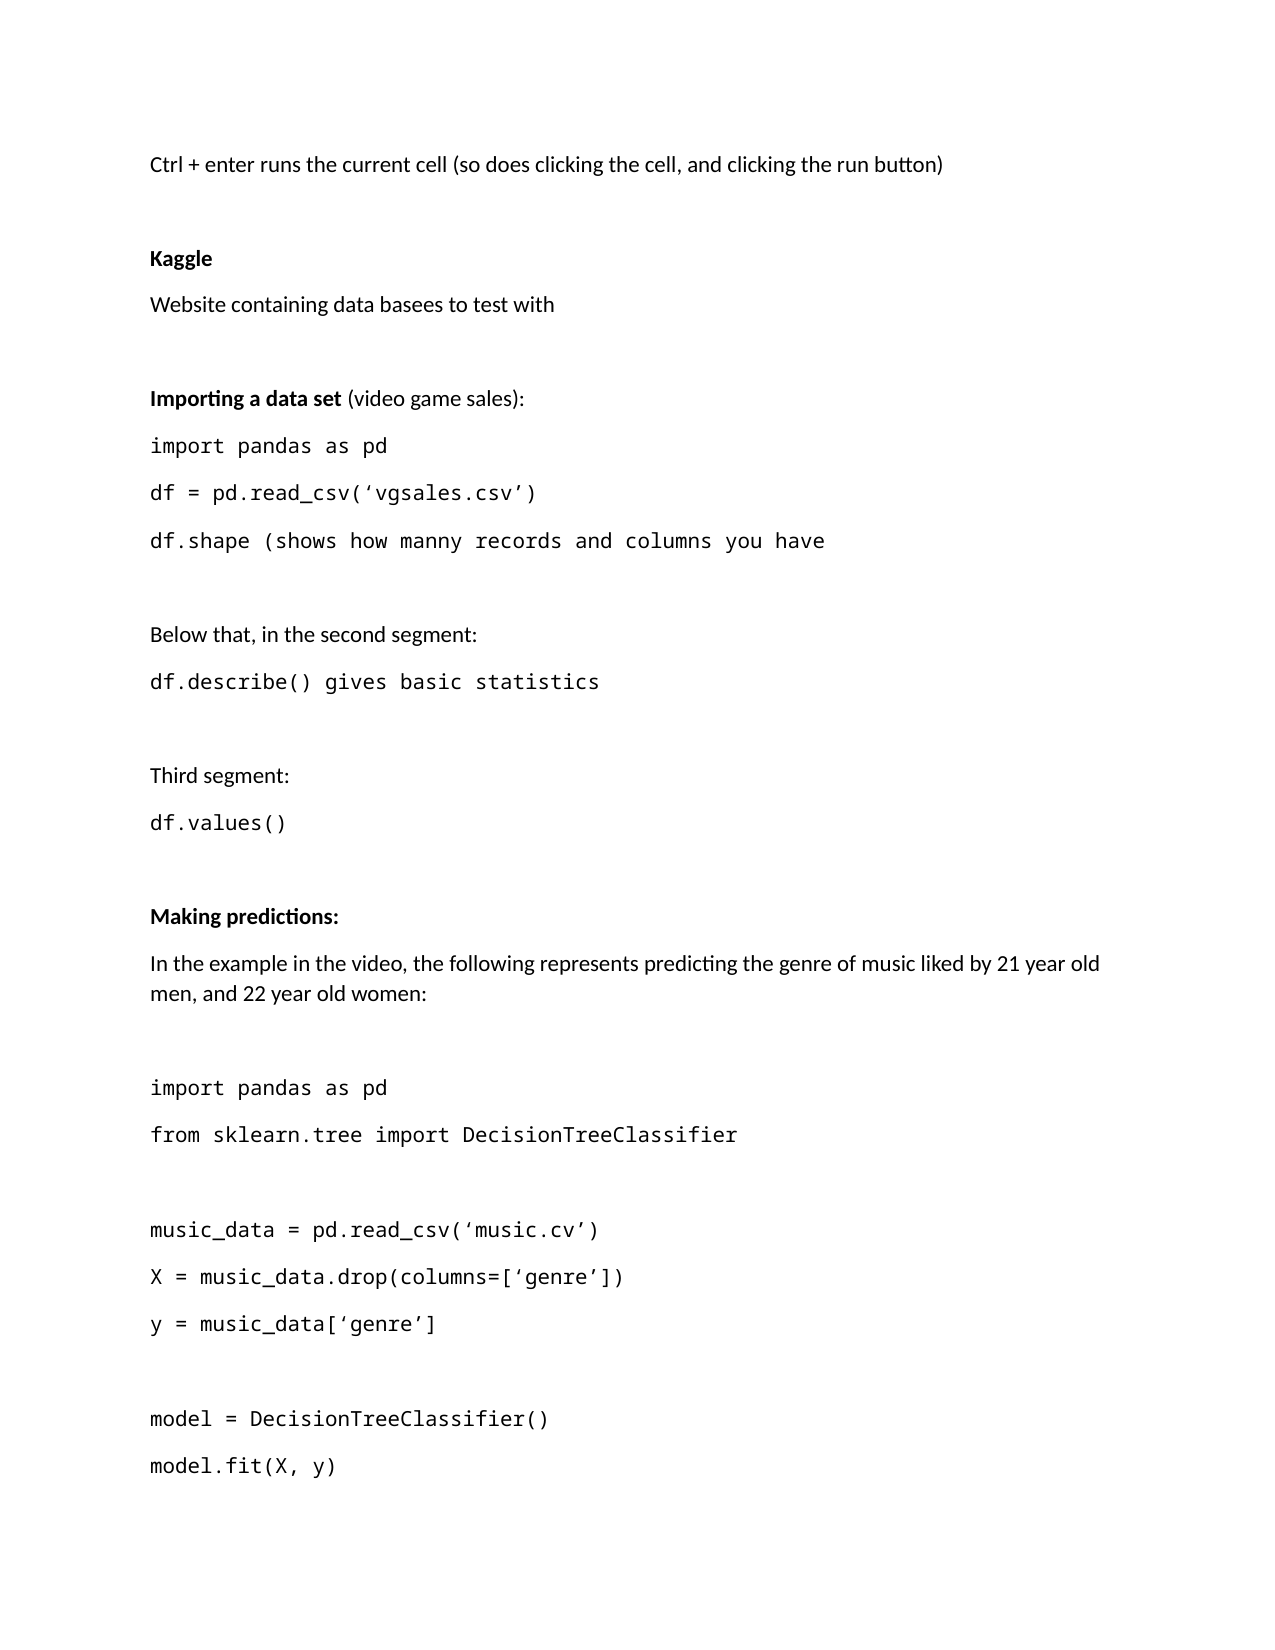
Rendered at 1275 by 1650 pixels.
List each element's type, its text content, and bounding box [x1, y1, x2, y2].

text X = music_data.drop(columns=[‘genre’]) [150, 1262, 1125, 1291]
text Website containing data basees to test with [150, 291, 1125, 319]
text import pandas as pd [150, 1073, 1125, 1101]
text import pandas as pd [150, 431, 1125, 460]
text df.describe() gives basic statistics [150, 667, 1125, 695]
text Third segment: [150, 761, 1125, 789]
text y = music_data[‘genre’] [150, 1309, 1125, 1338]
text Making predictions: [150, 902, 1125, 930]
text model.fit(X, y) [150, 1451, 1125, 1480]
text Below that, in the second segment: [150, 620, 1125, 648]
text Ctrl + enter runs the current cell (so does clicking the cell, and clicking the run button) [150, 150, 1125, 178]
text Kaggle [150, 244, 1125, 272]
text df.shape (shows how manny records and columns you have [150, 526, 1125, 554]
text Importing a data set (video game sales): [150, 384, 1125, 412]
text df.values() [150, 808, 1125, 836]
text In the example in the video, the following represents predicting the genre of music liked by 21 year old men, and 22 year old women: [150, 949, 1125, 1007]
text df = pd.read_csv(‘vgsales.csv’) [150, 478, 1125, 507]
text model = DecisionTreeClassifier() [150, 1404, 1125, 1432]
text music_data = pd.read_csv(‘music.cv’) [150, 1215, 1125, 1243]
text from sklearn.tree import DecisionTreeClassifier [150, 1120, 1125, 1149]
